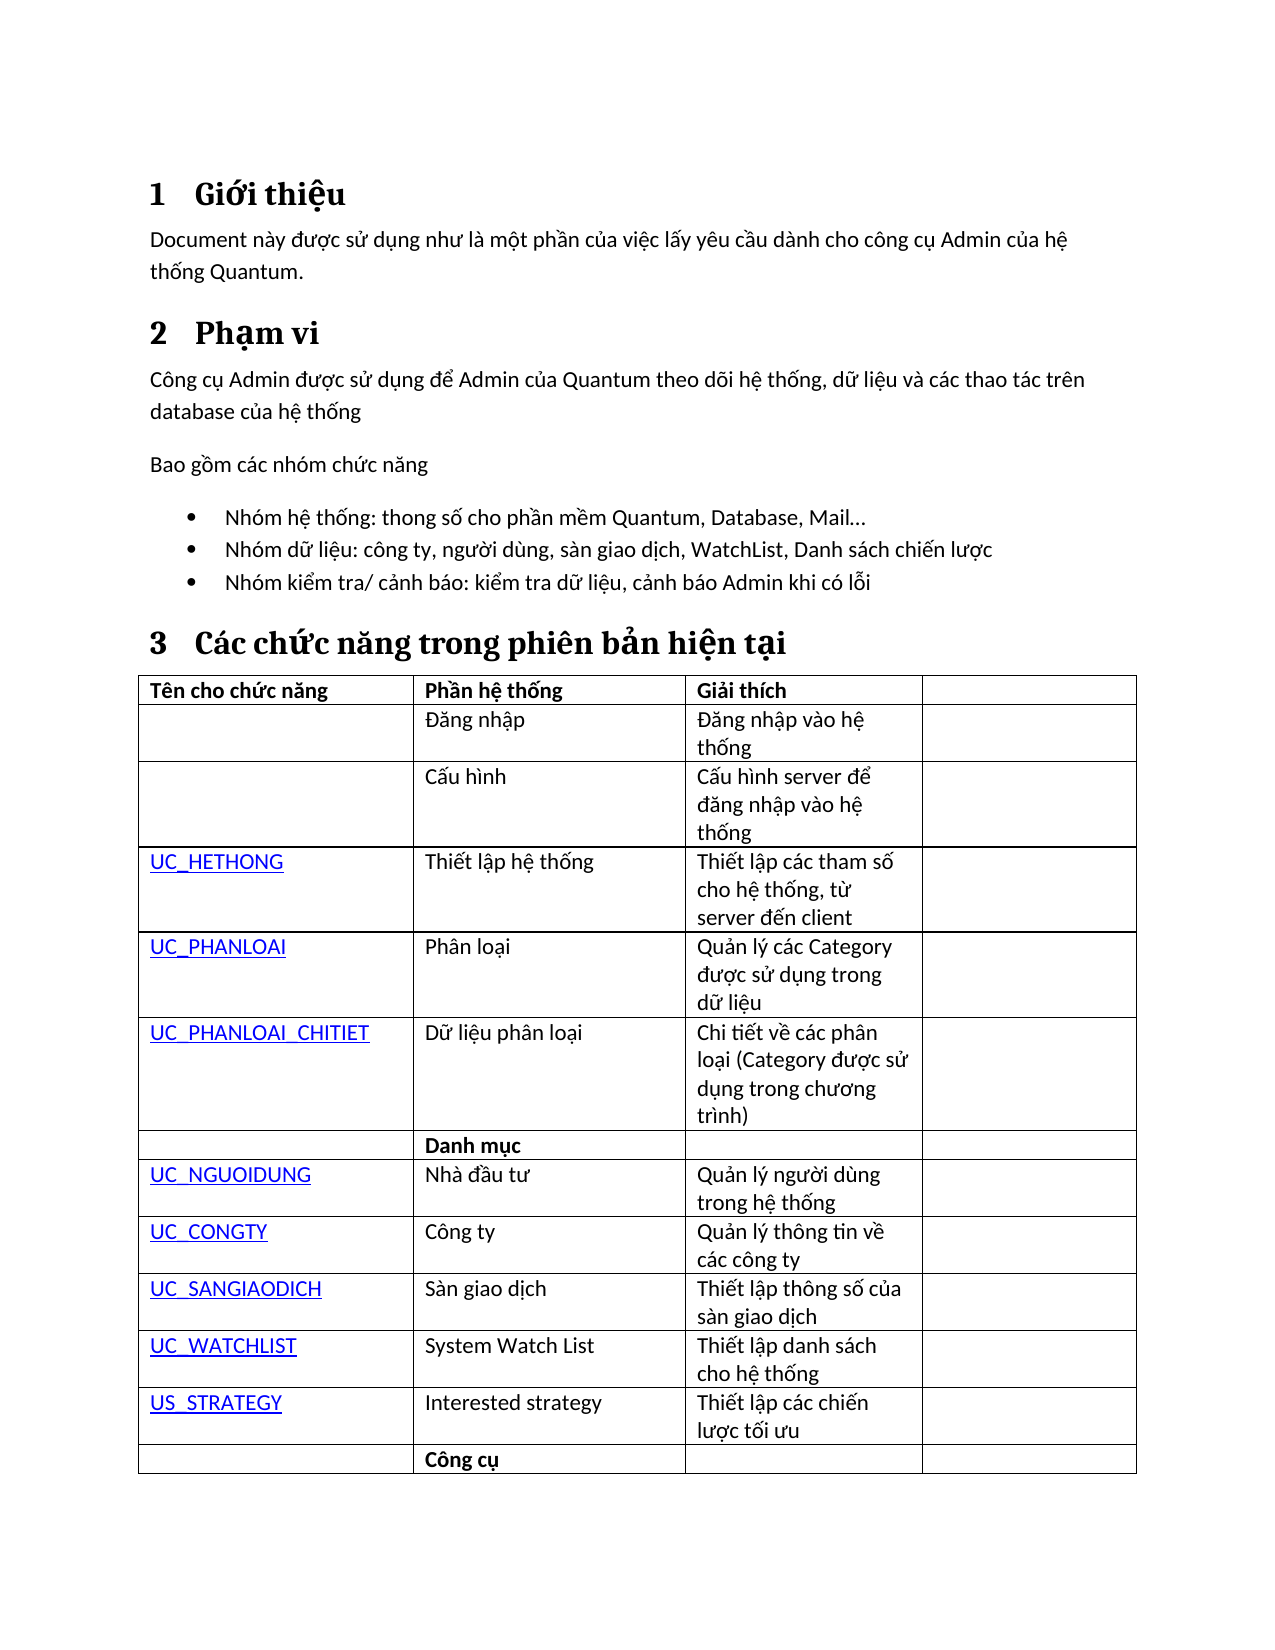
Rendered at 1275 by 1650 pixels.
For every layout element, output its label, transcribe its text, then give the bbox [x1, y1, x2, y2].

table_cell [139, 1131, 413, 1159]
table_cell Công cụ [414, 1445, 685, 1473]
table_cell [923, 1160, 1136, 1216]
text Bao gồm các nhóm chức năng [150, 450, 1125, 478]
table_cell UC_WATCHLIST [139, 1331, 413, 1387]
table_cell Chi tiết về các phân loại (Category được sử dụng trong chương trình) [686, 1018, 922, 1130]
table_header Phần hệ thống [414, 676, 685, 704]
table_cell US_STRATEGY [139, 1388, 413, 1444]
table_cell Quản lý thông tin về các công ty [686, 1217, 922, 1273]
table_cell Đăng nhập vào hệ thống [686, 705, 922, 761]
table_cell Quản lý người dùng trong hệ thống [686, 1160, 922, 1216]
table_cell Nhà đầu tư [414, 1160, 685, 1216]
table_cell [923, 762, 1136, 846]
table_cell [923, 1331, 1136, 1387]
table_cell [686, 1131, 922, 1159]
table_cell Thiết lập hệ thống [414, 848, 685, 931]
subtitle Các chức năng trong phiên bản hiện tại [150, 625, 1125, 663]
table_cell UC_PHANLOAI [139, 933, 413, 1017]
table_cell UC_NGUOIDUNG [139, 1160, 413, 1216]
table_cell [923, 1388, 1136, 1444]
list Nhóm dữ liệu: công ty, người dùng, sàn giao dịch, WatchList, Danh sách chiến lược [187, 535, 1125, 563]
table_cell Quản lý các Category được sử dụng trong dữ liệu [686, 933, 922, 1017]
table_header Tên cho chức năng [139, 676, 413, 704]
table_cell [686, 1445, 922, 1473]
table_header Giải thích [686, 676, 922, 704]
list Nhóm kiểm tra/ cảnh báo: kiểm tra dữ liệu, cảnh báo Admin khi có lỗi [187, 568, 1125, 596]
table_cell UC_CONGTY [139, 1217, 413, 1273]
table_cell Phân loại [414, 933, 685, 1017]
subtitle Giới thiệu [150, 175, 1125, 213]
table_cell [923, 933, 1136, 1017]
table_cell Công ty [414, 1217, 685, 1273]
table_cell Thiết lập thông số của sàn giao dịch [686, 1274, 922, 1330]
table_cell [923, 1445, 1136, 1473]
table_cell Thiết lập các tham số cho hệ thống, từ server đến client [686, 848, 922, 931]
table_cell Thiết lập danh sách cho hệ thống [686, 1331, 922, 1387]
table_cell Cấu hình [414, 762, 685, 846]
table_cell [139, 705, 413, 761]
table_cell Dữ liệu phân loại [414, 1018, 685, 1130]
text Document này được sử dụng như là một phần của việc lấy yêu cầu dành cho công cụ Admin của hệ thống Quantum. [150, 225, 1125, 286]
table_cell [139, 762, 413, 846]
table_cell Đăng nhập [414, 705, 685, 761]
table_cell [923, 1018, 1136, 1130]
table_cell UC_PHANLOAI_CHITIET [139, 1018, 413, 1130]
table_cell [923, 1131, 1136, 1159]
table_cell UC_SANGIAODICH [139, 1274, 413, 1330]
table_cell Sàn giao dịch [414, 1274, 685, 1330]
table_header [923, 676, 1136, 704]
table_cell [139, 1445, 413, 1473]
table_cell System Watch List [414, 1331, 685, 1387]
text Công cụ Admin được sử dụng để Admin của Quantum theo dõi hệ thống, dữ liệu và các thao tác trên database của hệ thống [150, 365, 1125, 425]
table_cell [923, 1274, 1136, 1330]
table_cell Cấu hình server để đăng nhập vào hệ thống [686, 762, 922, 846]
table_cell Danh mục [414, 1131, 685, 1159]
table_cell [923, 1217, 1136, 1273]
table_cell UC_HETHONG [139, 848, 413, 931]
table_cell Interested strategy [414, 1388, 685, 1444]
table_cell [923, 705, 1136, 761]
table_cell [923, 848, 1136, 931]
list Nhóm hệ thống: thong số cho phần mềm Quantum, Database, Mail… [187, 503, 1125, 531]
subtitle Phạm vi [150, 315, 1125, 353]
table_cell Thiết lập các chiến lược tối ưu [686, 1388, 922, 1444]
